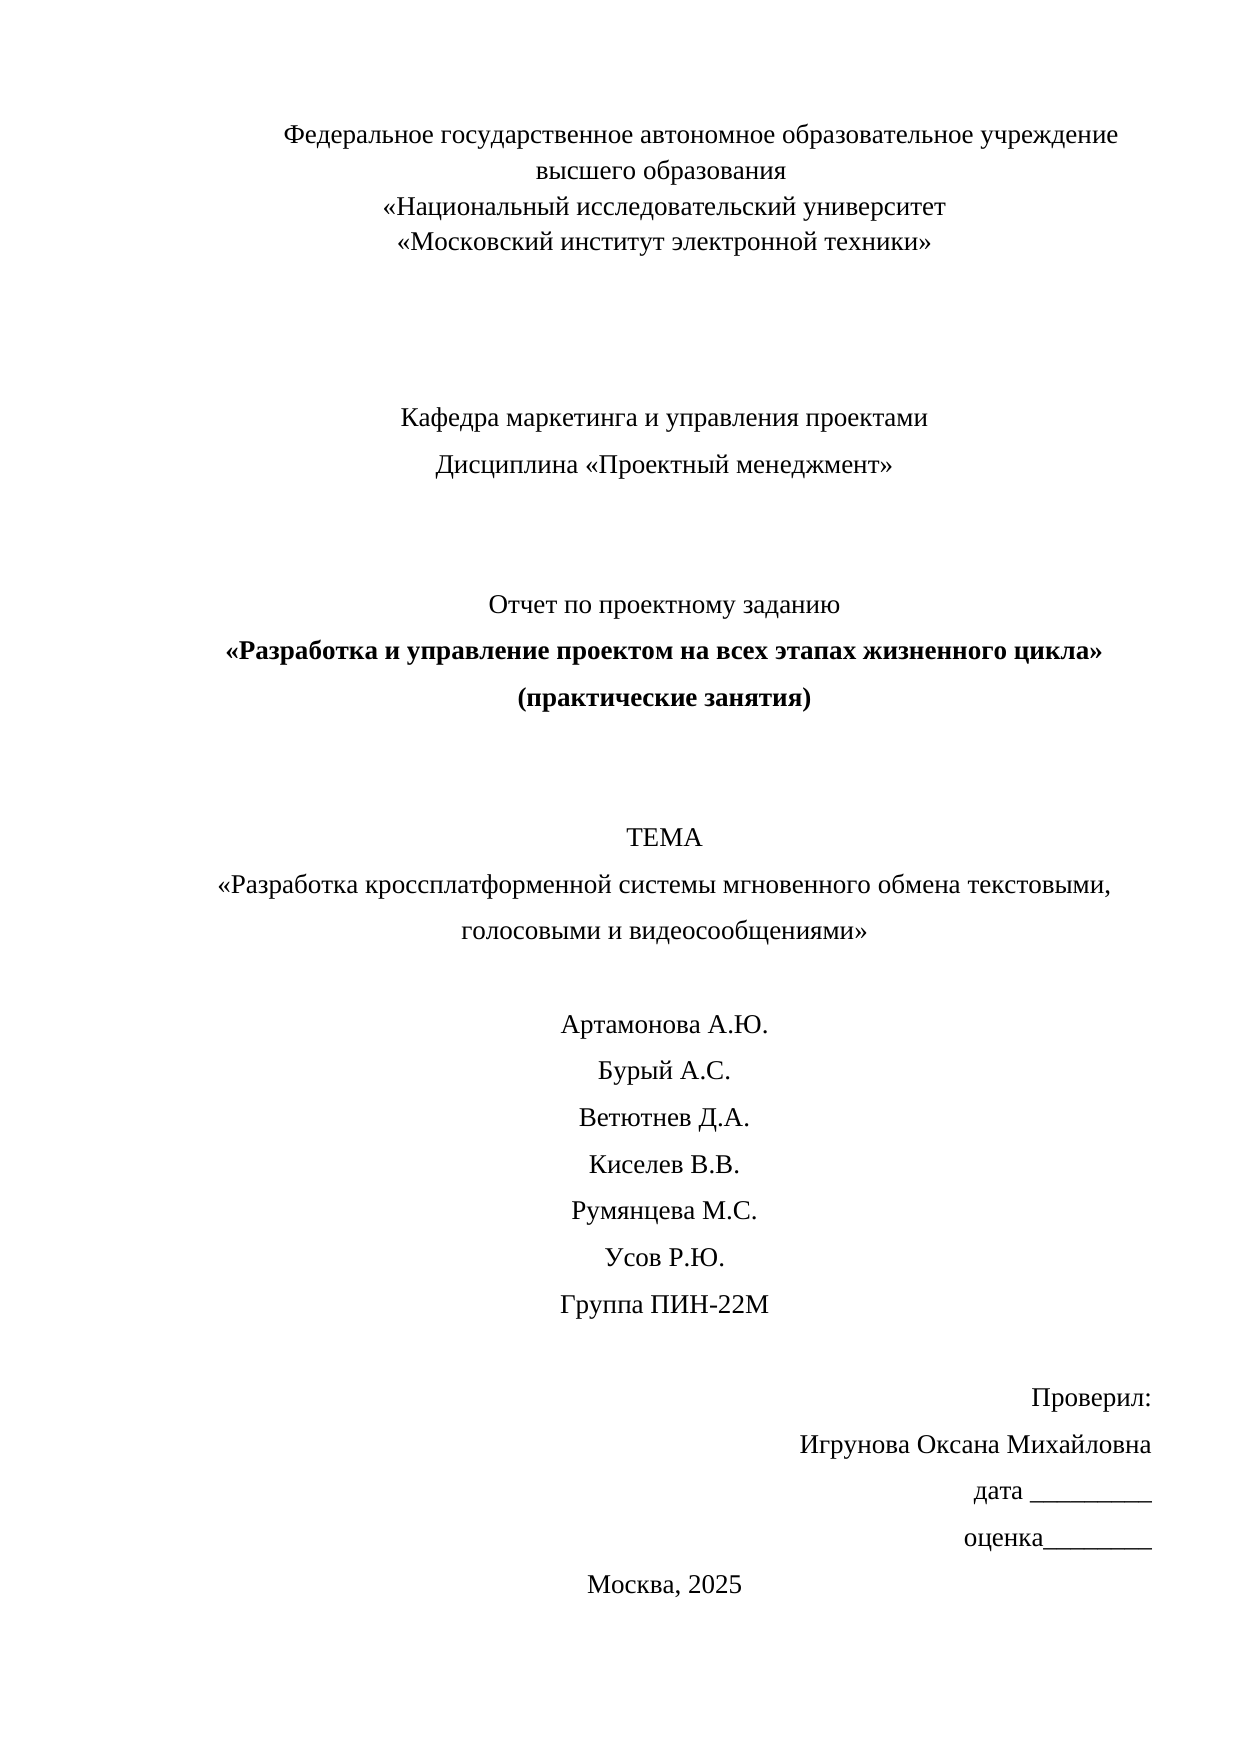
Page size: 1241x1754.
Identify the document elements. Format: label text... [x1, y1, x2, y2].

text Отчет по проектному заданию [177, 588, 1152, 619]
text (практические занятия) [177, 681, 1152, 712]
text «Московский институт электронной техники» [177, 225, 1152, 256]
text ТЕМА [177, 821, 1152, 852]
text Проверил: [177, 1381, 1152, 1412]
text Артамонова А.Ю. [177, 1008, 1152, 1039]
text «Разработка кроссплатформенной системы мгновенного обмена текстовыми, голосовыми и видеосообщениями» [177, 868, 1152, 946]
text Группа ПИН-22М [177, 1288, 1152, 1319]
text «Разработка и управление проектом на всех этапах жизненного цикла» [177, 634, 1152, 666]
text Федеральное государственное автономное образовательное учреждение высшего образования «Национальный исследовательский университет [177, 118, 1152, 221]
text Дисциплина «Проектный менеджмент» [177, 448, 1152, 479]
text Игрунова Оксана Михайловна [177, 1428, 1152, 1459]
text дата _________ [177, 1474, 1152, 1506]
text Киселев В.В. [177, 1148, 1152, 1179]
text Бурый А.С. [177, 1054, 1152, 1086]
text Кафедра маркетинга и управления проектами [177, 401, 1152, 432]
text Румянцева М.С. [177, 1194, 1152, 1226]
text Усов Р.Ю. [177, 1241, 1152, 1272]
text Ветютнев Д.А. [177, 1101, 1152, 1132]
text Москва, 2025 [177, 1568, 1152, 1599]
text оценка________ [177, 1521, 1152, 1552]
